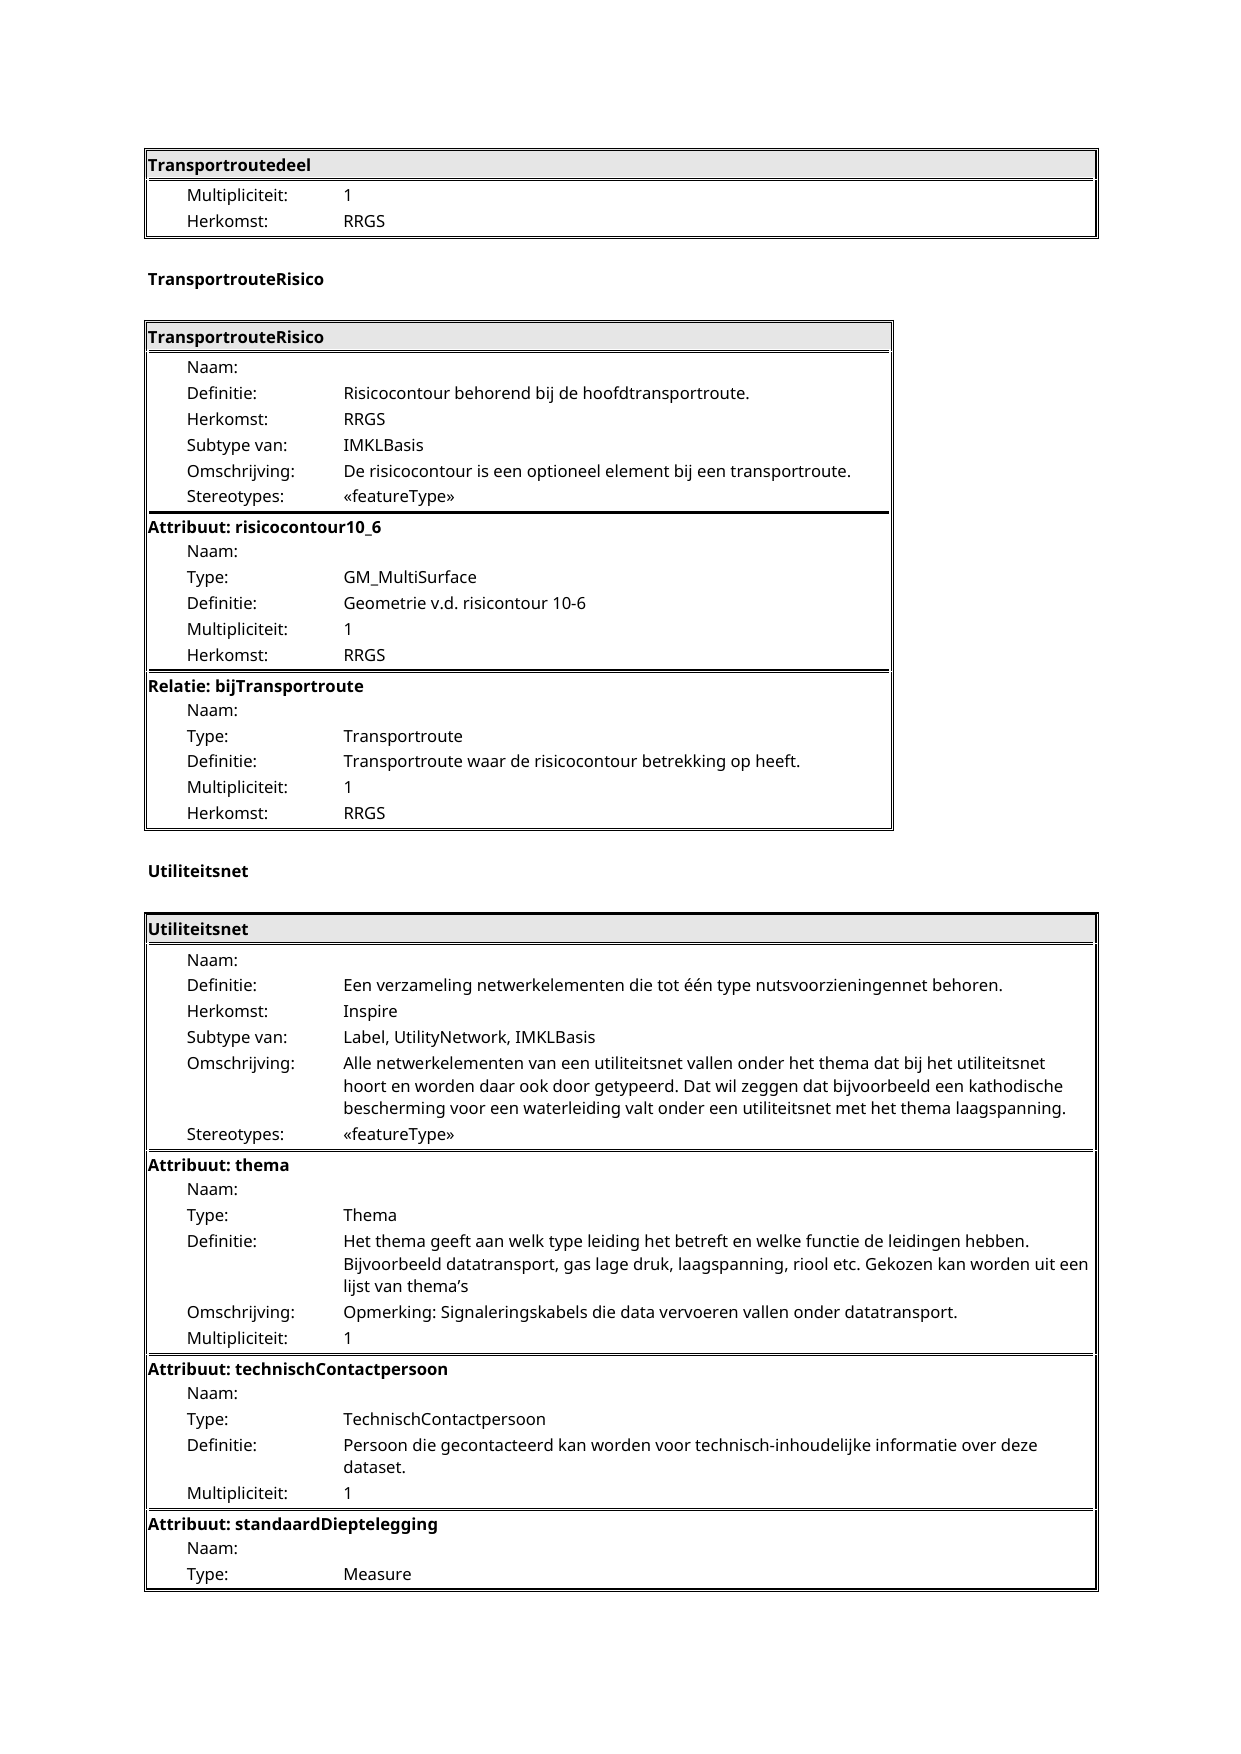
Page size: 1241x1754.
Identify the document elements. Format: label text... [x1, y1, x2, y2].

table_cell Attribuut: standaardDieptelegging [145, 1508, 1097, 1588]
table_cell Relatie: transportroute [147, 178, 1096, 236]
table_cell [145, 942, 1097, 1149]
table_header Utiliteitsnet [147, 915, 1095, 942]
table_cell Attribuut: technischContactpersoon [147, 1353, 1096, 1508]
table_cell [147, 350, 891, 511]
table_cell Relatie: bijTransportroute [147, 669, 891, 828]
subtitle Utiliteitsnet [148, 860, 1093, 883]
table_header Transportroutedeel [147, 151, 1095, 177]
table_cell Attribuut: thema [145, 1149, 1097, 1352]
table_header TransportrouteRisico [147, 323, 891, 349]
table_cell Attribuut: risicocontour10_6 [147, 511, 891, 669]
subtitle TransportrouteRisico [148, 268, 1093, 291]
